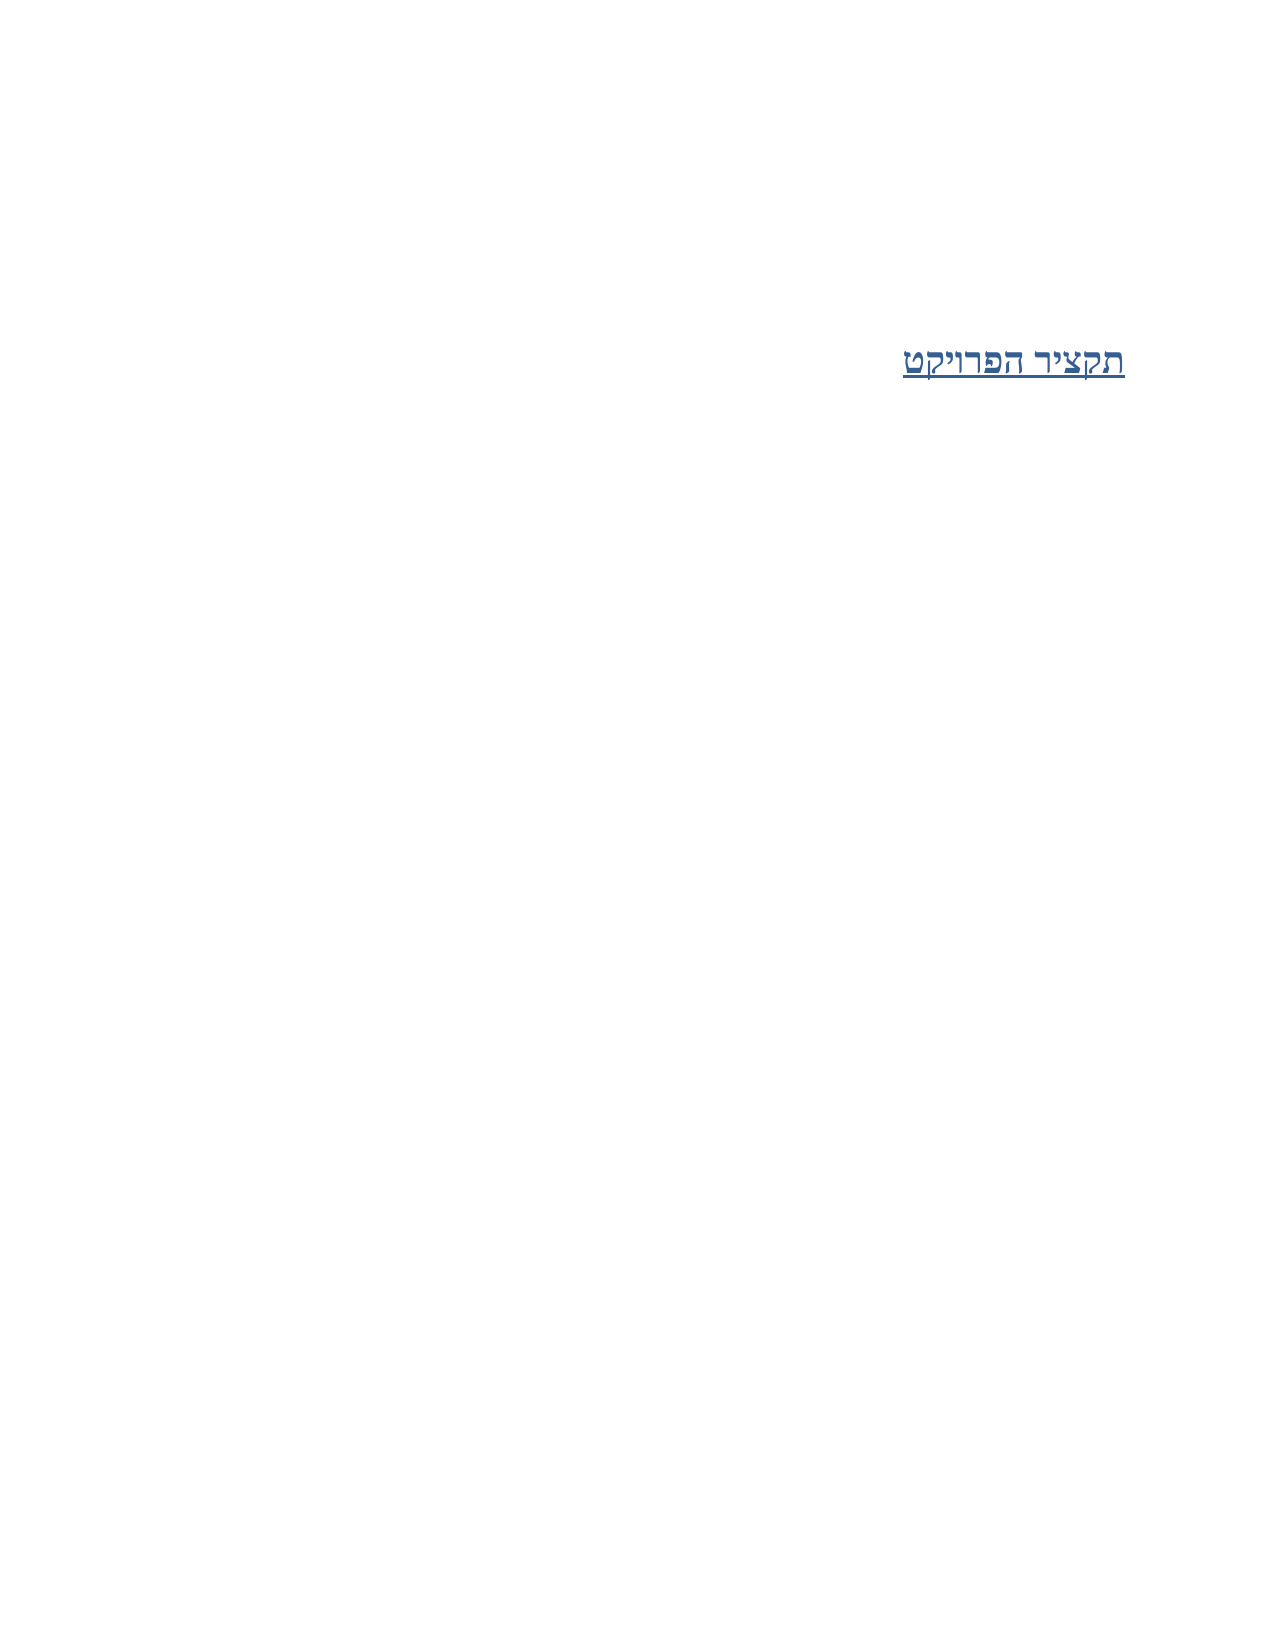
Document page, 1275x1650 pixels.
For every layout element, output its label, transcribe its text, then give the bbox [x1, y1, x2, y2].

subtitle תקציר הפרויקט [150, 338, 1125, 381]
